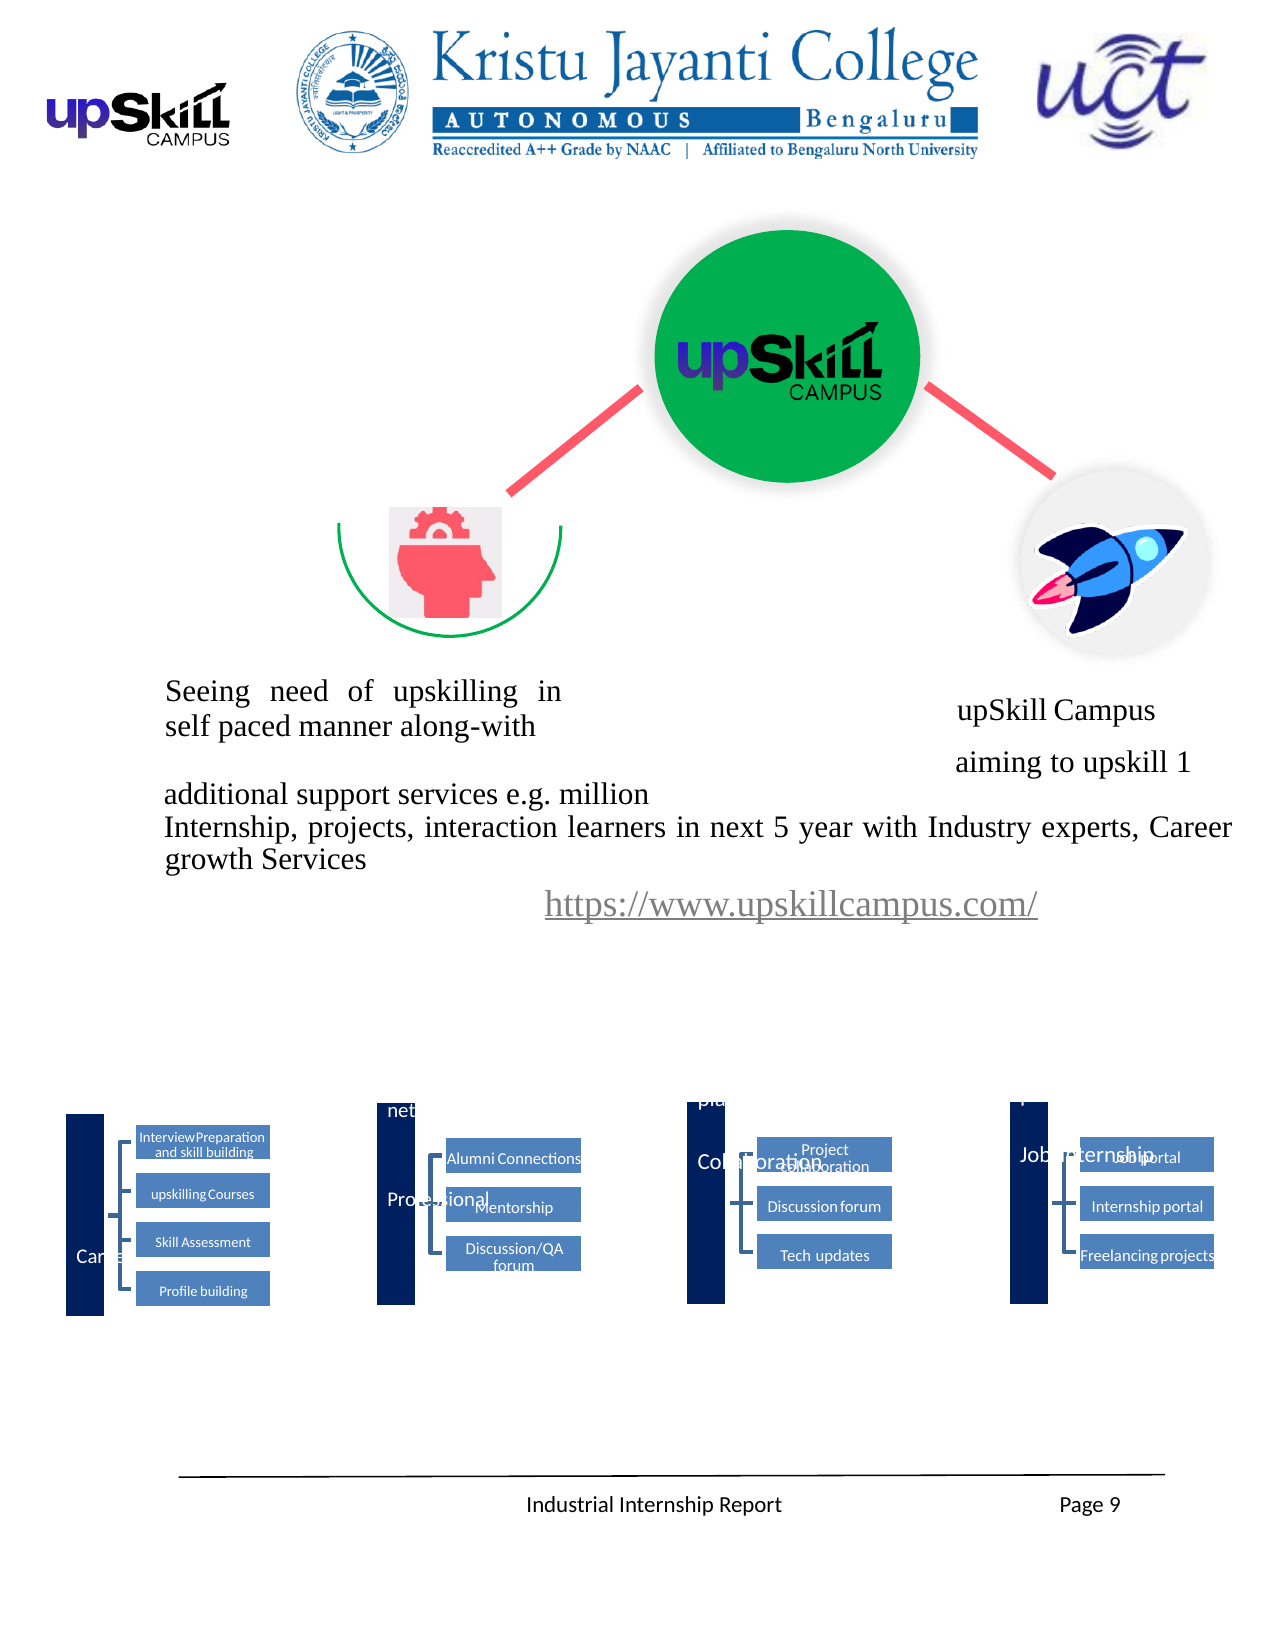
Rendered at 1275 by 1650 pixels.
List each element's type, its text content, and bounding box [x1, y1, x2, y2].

picture [296, 27, 978, 159]
picture [133, 1122, 272, 1162]
picture [133, 1269, 272, 1309]
text Internship, projects, interaction learners in next 5 year with Industry experts, Career growth Services [163, 811, 1233, 876]
picture [444, 1233, 583, 1273]
picture [631, 207, 946, 505]
picture [1037, 33, 1207, 151]
picture [444, 1135, 583, 1175]
picture [133, 1220, 272, 1260]
picture [133, 1171, 272, 1211]
picture [1077, 1134, 1217, 1174]
picture [1077, 1232, 1217, 1272]
picture [755, 1232, 894, 1272]
picture [1004, 454, 1224, 670]
text https://www.upskillcampus.com/ [544, 881, 1232, 924]
picture [755, 1183, 894, 1223]
picture [1077, 1183, 1217, 1223]
text aiming to upskill 1 additional support services e.g. million [163, 747, 1192, 811]
picture [389, 507, 502, 618]
picture [46, 82, 230, 146]
picture [755, 1134, 894, 1174]
picture [444, 1184, 583, 1224]
